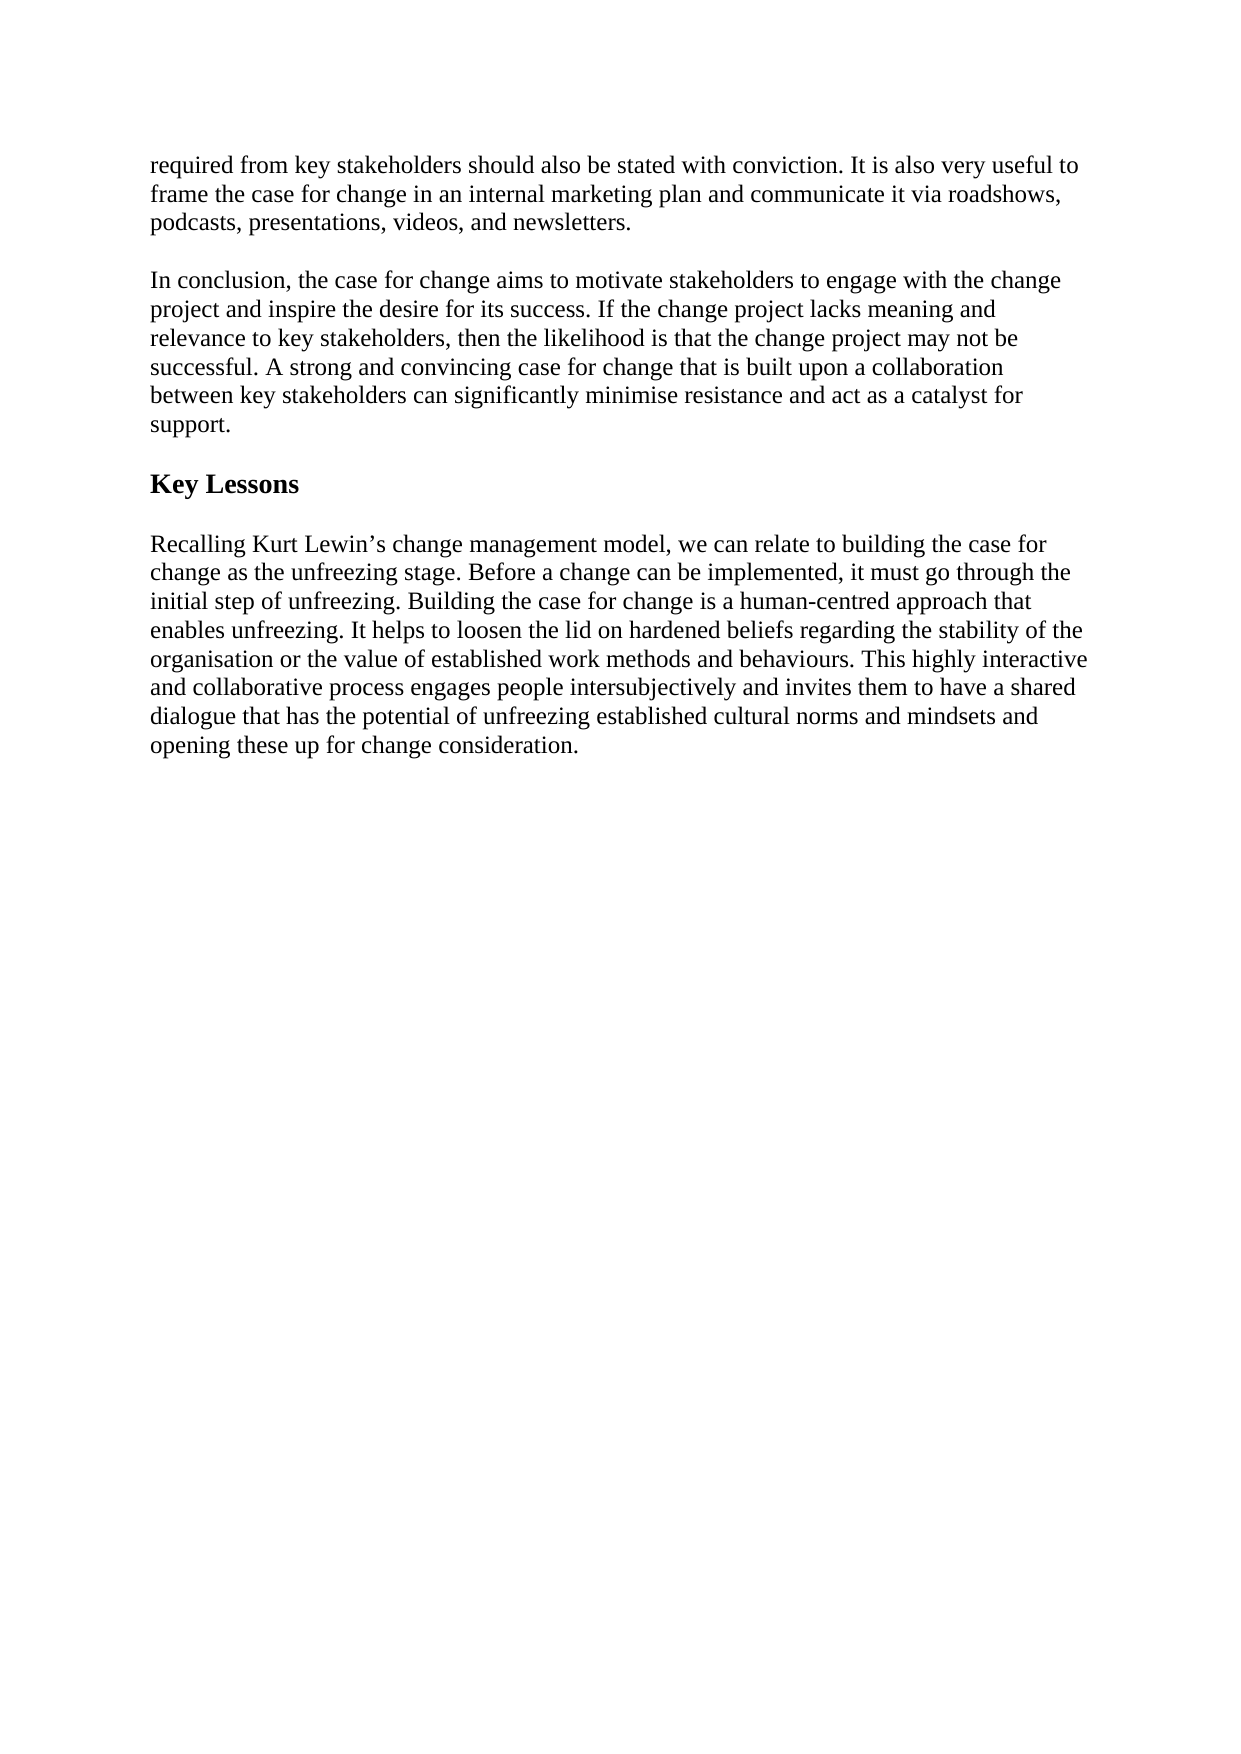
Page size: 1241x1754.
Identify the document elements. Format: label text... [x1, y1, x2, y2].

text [150, 150, 1090, 236]
text In conclusion, the case for change aims to motivate stakeholders to engage with the change project and inspire the desire for its success. If the change project lacks meaning and relevance to key stakeholders, then the likelihood is that the change project may not be successful. A strong and convincing case for change that is built upon a collaboration between key stakeholders can significantly minimise resistance and act as a catalyst for support. [150, 265, 1090, 438]
text Recalling Kurt Lewin’s change management model, we can relate to building the case for change as the unfreezing stage. Before a change can be implemented, it must go through the initial step of unfreezing. Building the case for change is a human-centred approach that enables unfreezing. It helps to loosen the lid on hardened beliefs regarding the stability of the organisation or the value of established work methods and behaviours. This highly interactive and collaborative process engages people intersubjectively and invites them to have a shared dialogue that has the potential of unfreezing established cultural norms and mindsets and opening these up for change consideration. [150, 529, 1090, 759]
text Key Lessons [150, 467, 1090, 499]
